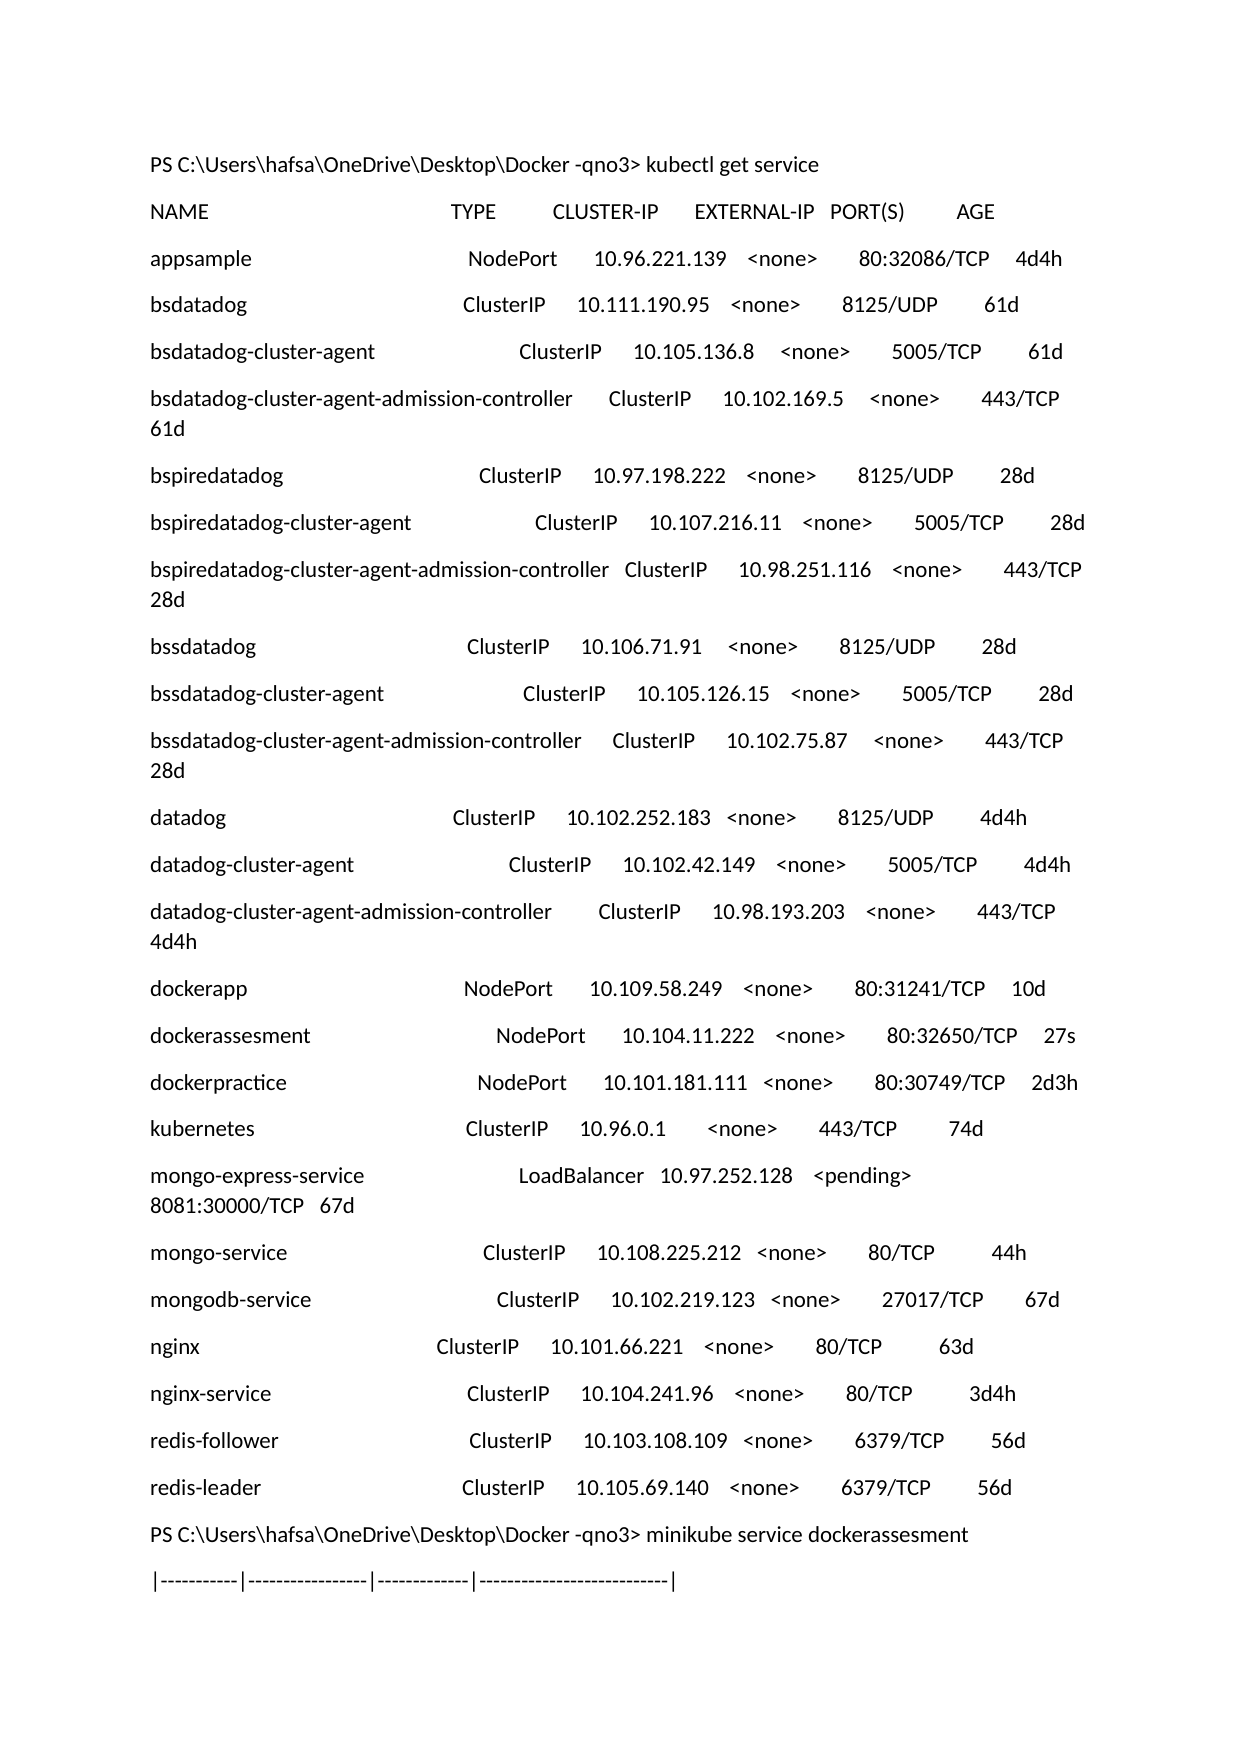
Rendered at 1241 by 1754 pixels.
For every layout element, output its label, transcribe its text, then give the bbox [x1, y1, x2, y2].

text bsdatadog ClusterIP 10.111.190.95 <none> 8125/UDP 61d [150, 291, 1090, 319]
text mongodb-service ClusterIP 10.102.219.123 <none> 27017/TCP 67d [150, 1285, 1090, 1313]
text bssdatadog-cluster-agent ClusterIP 10.105.126.15 <none> 5005/TCP 28d [150, 679, 1090, 707]
text bsdatadog-cluster-agent ClusterIP 10.105.136.8 <none> 5005/TCP 61d [150, 337, 1090, 366]
text datadog-cluster-agent-admission-controller ClusterIP 10.98.193.203 <none> 443/TCP 4d4h [150, 897, 1090, 955]
text bspiredatadog ClusterIP 10.97.198.222 <none> 8125/UDP 28d [150, 461, 1090, 489]
text bspiredatadog-cluster-agent ClusterIP 10.107.216.11 <none> 5005/TCP 28d [150, 508, 1090, 536]
text nginx ClusterIP 10.101.66.221 <none> 80/TCP 63d [150, 1332, 1090, 1360]
text NAME TYPE CLUSTER-IP EXTERNAL-IP PORT(S) AGE [150, 197, 1090, 225]
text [150, 1567, 1090, 1595]
text bssdatadog ClusterIP 10.106.71.91 <none> 8125/UDP 28d [150, 632, 1090, 660]
text redis-leader ClusterIP 10.105.69.140 <none> 6379/TCP 56d [150, 1473, 1090, 1501]
text kubernetes ClusterIP 10.96.0.1 <none> 443/TCP 74d [150, 1114, 1090, 1143]
text bssdatadog-cluster-agent-admission-controller ClusterIP 10.102.75.87 <none> 443/TCP 28d [150, 726, 1090, 784]
text PS C:\Users\hafsa\OneDrive\Desktop\Docker -qno3> kubectl get service [150, 150, 1090, 178]
text bspiredatadog-cluster-agent-admission-controller ClusterIP 10.98.251.116 <none> 443/TCP 28d [150, 555, 1090, 613]
text dockerapp NodePort 10.109.58.249 <none> 80:31241/TCP 10d [150, 974, 1090, 1002]
text appsample NodePort 10.96.221.139 <none> 80:32086/TCP 4d4h [150, 244, 1090, 272]
text PS C:\Users\hafsa\OneDrive\Desktop\Docker -qno3> minikube service dockerassesment [150, 1520, 1090, 1548]
text mongo-service ClusterIP 10.108.225.212 <none> 80/TCP 44h [150, 1238, 1090, 1267]
text datadog ClusterIP 10.102.252.183 <none> 8125/UDP 4d4h [150, 803, 1090, 831]
text redis-follower ClusterIP 10.103.108.109 <none> 6379/TCP 56d [150, 1426, 1090, 1454]
text datadog-cluster-agent ClusterIP 10.102.42.149 <none> 5005/TCP 4d4h [150, 850, 1090, 878]
text mongo-express-service LoadBalancer 10.97.252.128 <pending> 8081:30000/TCP 67d [150, 1161, 1090, 1220]
text dockerpractice NodePort 10.101.181.111 <none> 80:30749/TCP 2d3h [150, 1068, 1090, 1096]
text dockerassesment NodePort 10.104.11.222 <none> 80:32650/TCP 27s [150, 1021, 1090, 1049]
text bsdatadog-cluster-agent-admission-controller ClusterIP 10.102.169.5 <none> 443/TCP 61d [150, 384, 1090, 443]
text nginx-service ClusterIP 10.104.241.96 <none> 80/TCP 3d4h [150, 1379, 1090, 1407]
